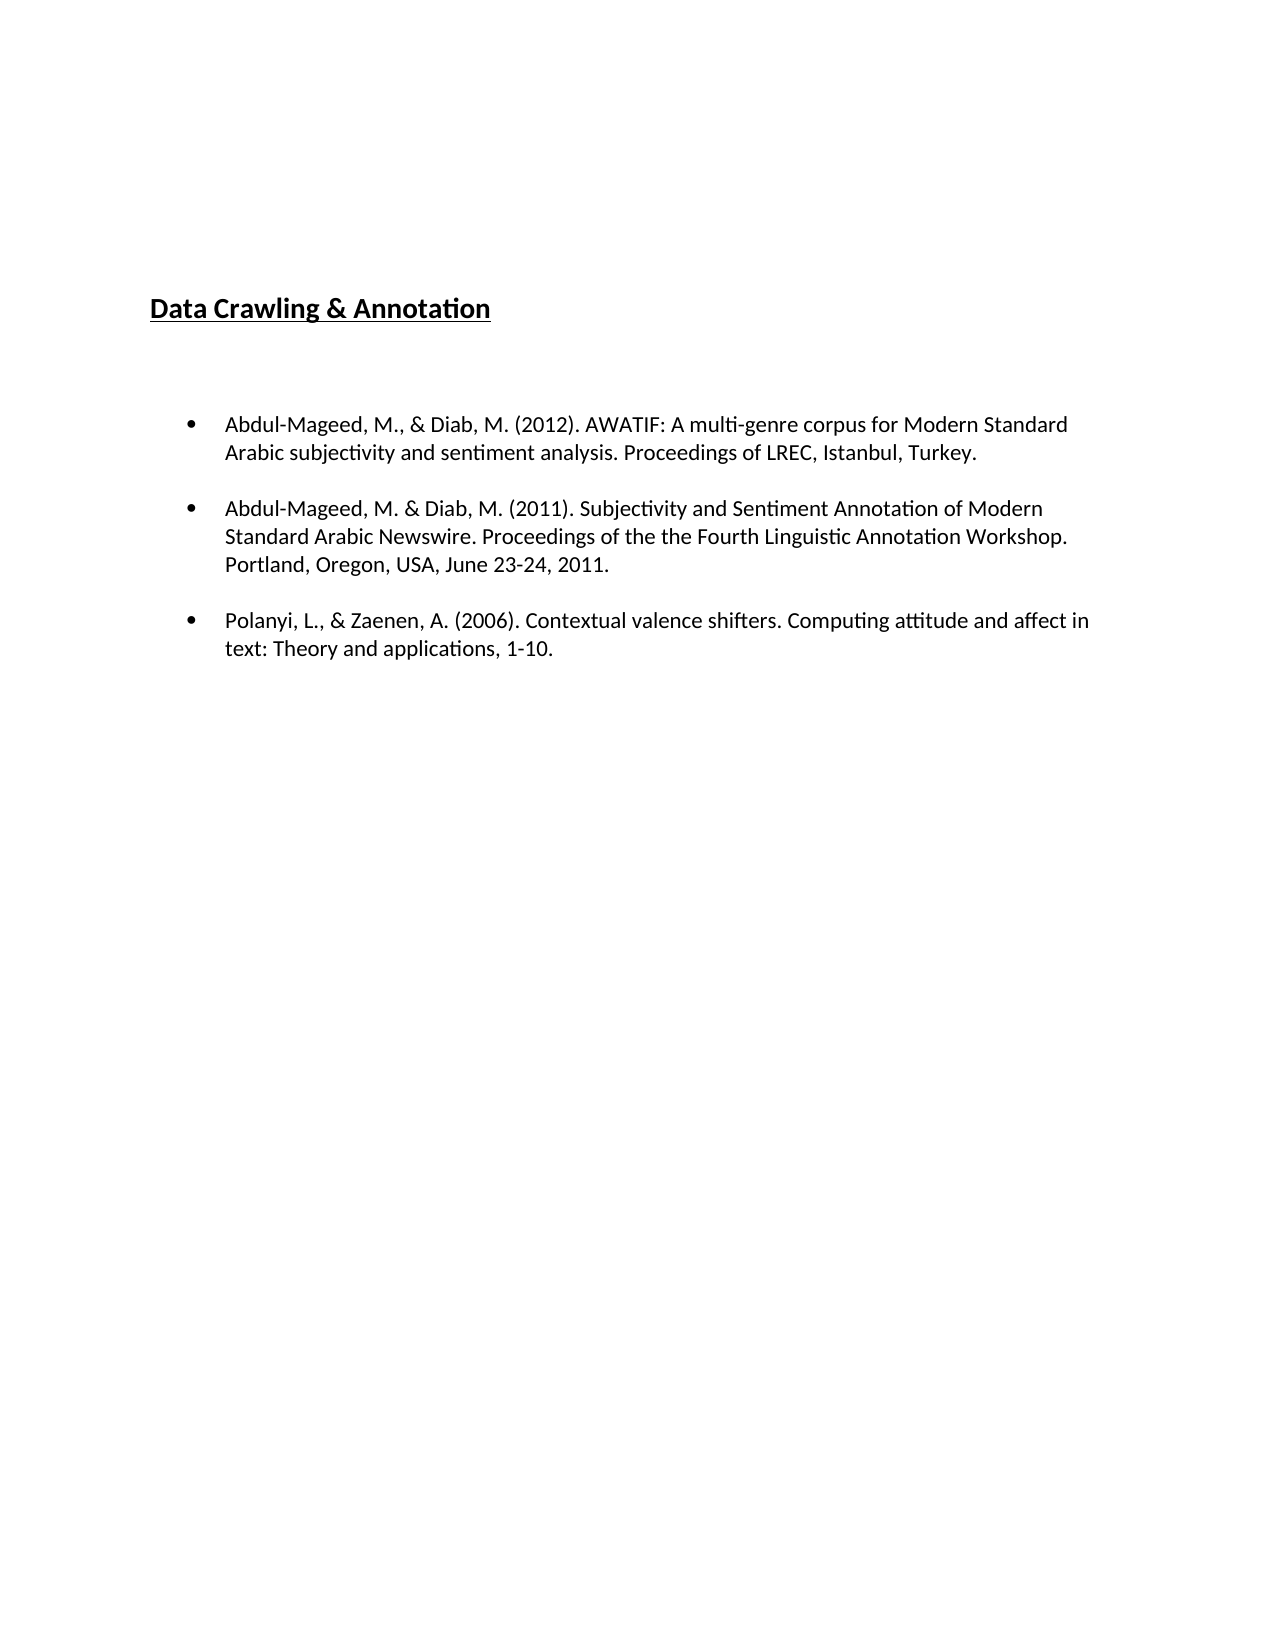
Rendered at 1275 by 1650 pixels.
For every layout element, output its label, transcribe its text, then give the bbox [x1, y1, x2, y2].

list Abdul-Mageed, M. & Diab, M. (2011). Subjectivity and Sentiment Annotation of Modern Standard Arabic Newswire. Proceedings of the the Fourth Linguistic Annotation Workshop. Portland, Oregon, USA, June 23-24, 2011. [187, 494, 1125, 578]
list Polanyi, L., & Zaenen, A. (2006). Contextual valence shifters. Computing attitude and affect in text: Theory and applications, 1-10. [187, 606, 1125, 662]
text Data Crawling & Annotation [150, 290, 1125, 326]
list Abdul-Mageed, M., & Diab, M. (2012). AWATIF: A multi-genre corpus for Modern Standard Arabic subjectivity and sentiment analysis. Proceedings of LREC, Istanbul, Turkey. [187, 410, 1125, 466]
